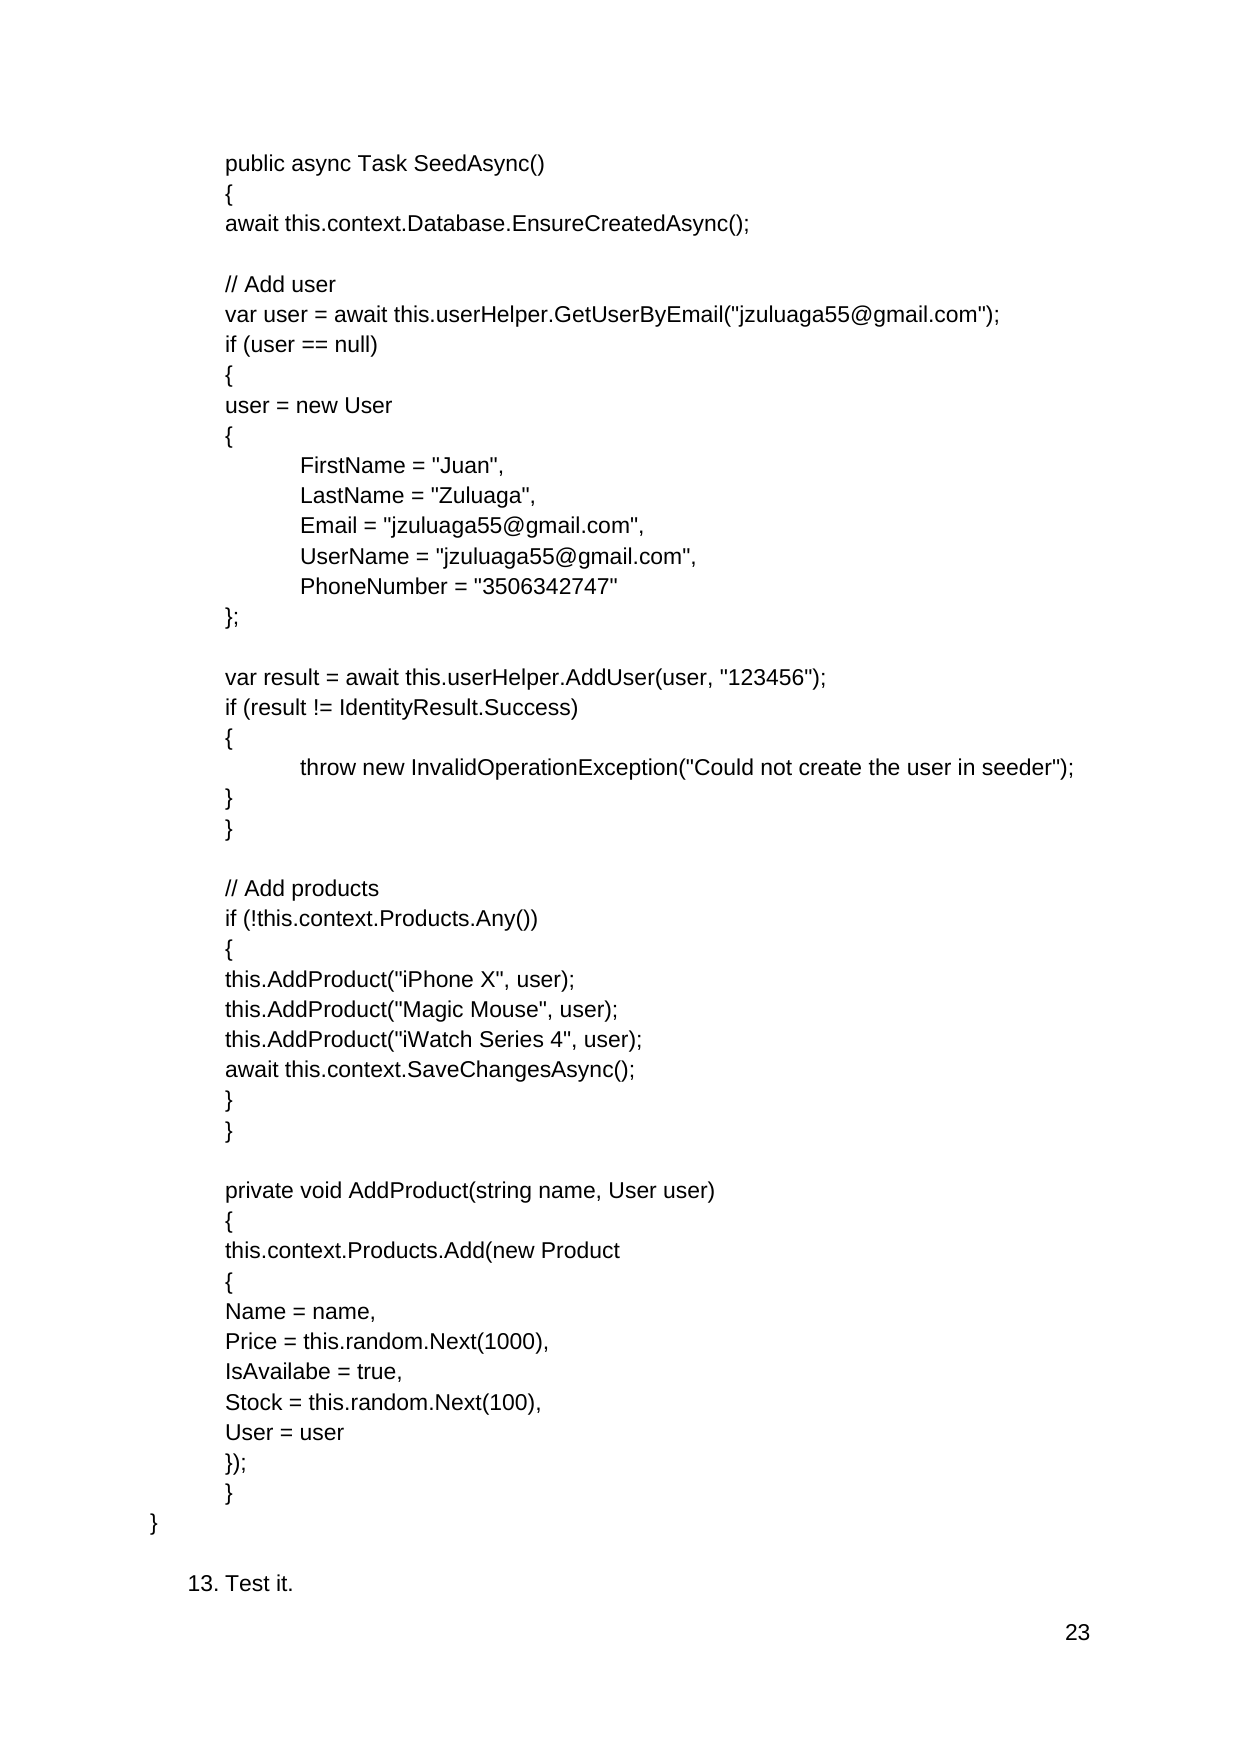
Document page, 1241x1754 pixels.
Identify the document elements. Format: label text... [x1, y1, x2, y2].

text { [150, 724, 1090, 750]
text if (!this.context.Products.Any()) [150, 905, 1090, 932]
text this.AddProduct("Magic Mouse", user); [150, 996, 1090, 1022]
list Test it. [187, 1570, 1090, 1596]
text Name = name, [150, 1298, 1090, 1324]
text Stock = this.random.Next(100), [150, 1388, 1090, 1415]
text if (result != IdentityResult.Success) [150, 694, 1090, 720]
text var user = await this.userHelper.GetUserByEmail("jzuluaga55@gmail.com"); [150, 301, 1090, 327]
text } [150, 814, 1090, 841]
text this.AddProduct("iWatch Series 4", user); [150, 1026, 1090, 1052]
text } [150, 1509, 1090, 1536]
text private void AddProduct(string name, User user) [150, 1177, 1090, 1203]
text FirstName = "Juan", [150, 452, 1090, 478]
text IsAvailabe = true, [150, 1358, 1090, 1385]
text await this.context.Database.EnsureCreatedAsync(); [150, 210, 1090, 237]
text await this.context.SaveChangesAsync(); [150, 1056, 1090, 1083]
text }); [150, 1449, 1090, 1475]
text { [150, 1268, 1090, 1294]
text throw new InvalidOperationException("Could not create the user in seeder"); [150, 754, 1090, 781]
text { [150, 180, 1090, 207]
text }; [150, 603, 1090, 629]
text } [150, 1117, 1090, 1143]
text } [150, 784, 1090, 811]
text User = user [150, 1419, 1090, 1445]
text this.AddProduct("iPhone X", user); [150, 966, 1090, 992]
text if (user == null) [150, 331, 1090, 358]
text this.context.Products.Add(new Product [150, 1237, 1090, 1264]
text { [150, 361, 1090, 388]
text UserName = "jzuluaga55@gmail.com", [150, 543, 1090, 569]
text var result = await this.userHelper.AddUser(user, "123456"); [150, 663, 1090, 690]
text { [150, 1207, 1090, 1234]
text LastName = "Zuluaga", [150, 482, 1090, 509]
text } [150, 1086, 1090, 1113]
text public async Task SeedAsync() [150, 150, 1090, 176]
text Price = this.random.Next(1000), [150, 1328, 1090, 1354]
text { [150, 935, 1090, 962]
text Email = "jzuluaga55@gmail.com", [150, 512, 1090, 539]
text // Add products [150, 875, 1090, 901]
text PhoneNumber = "3506342747" [150, 573, 1090, 599]
text // Add user [150, 271, 1090, 297]
text { [150, 422, 1090, 448]
text user = new User [150, 392, 1090, 418]
text } [150, 1479, 1090, 1506]
